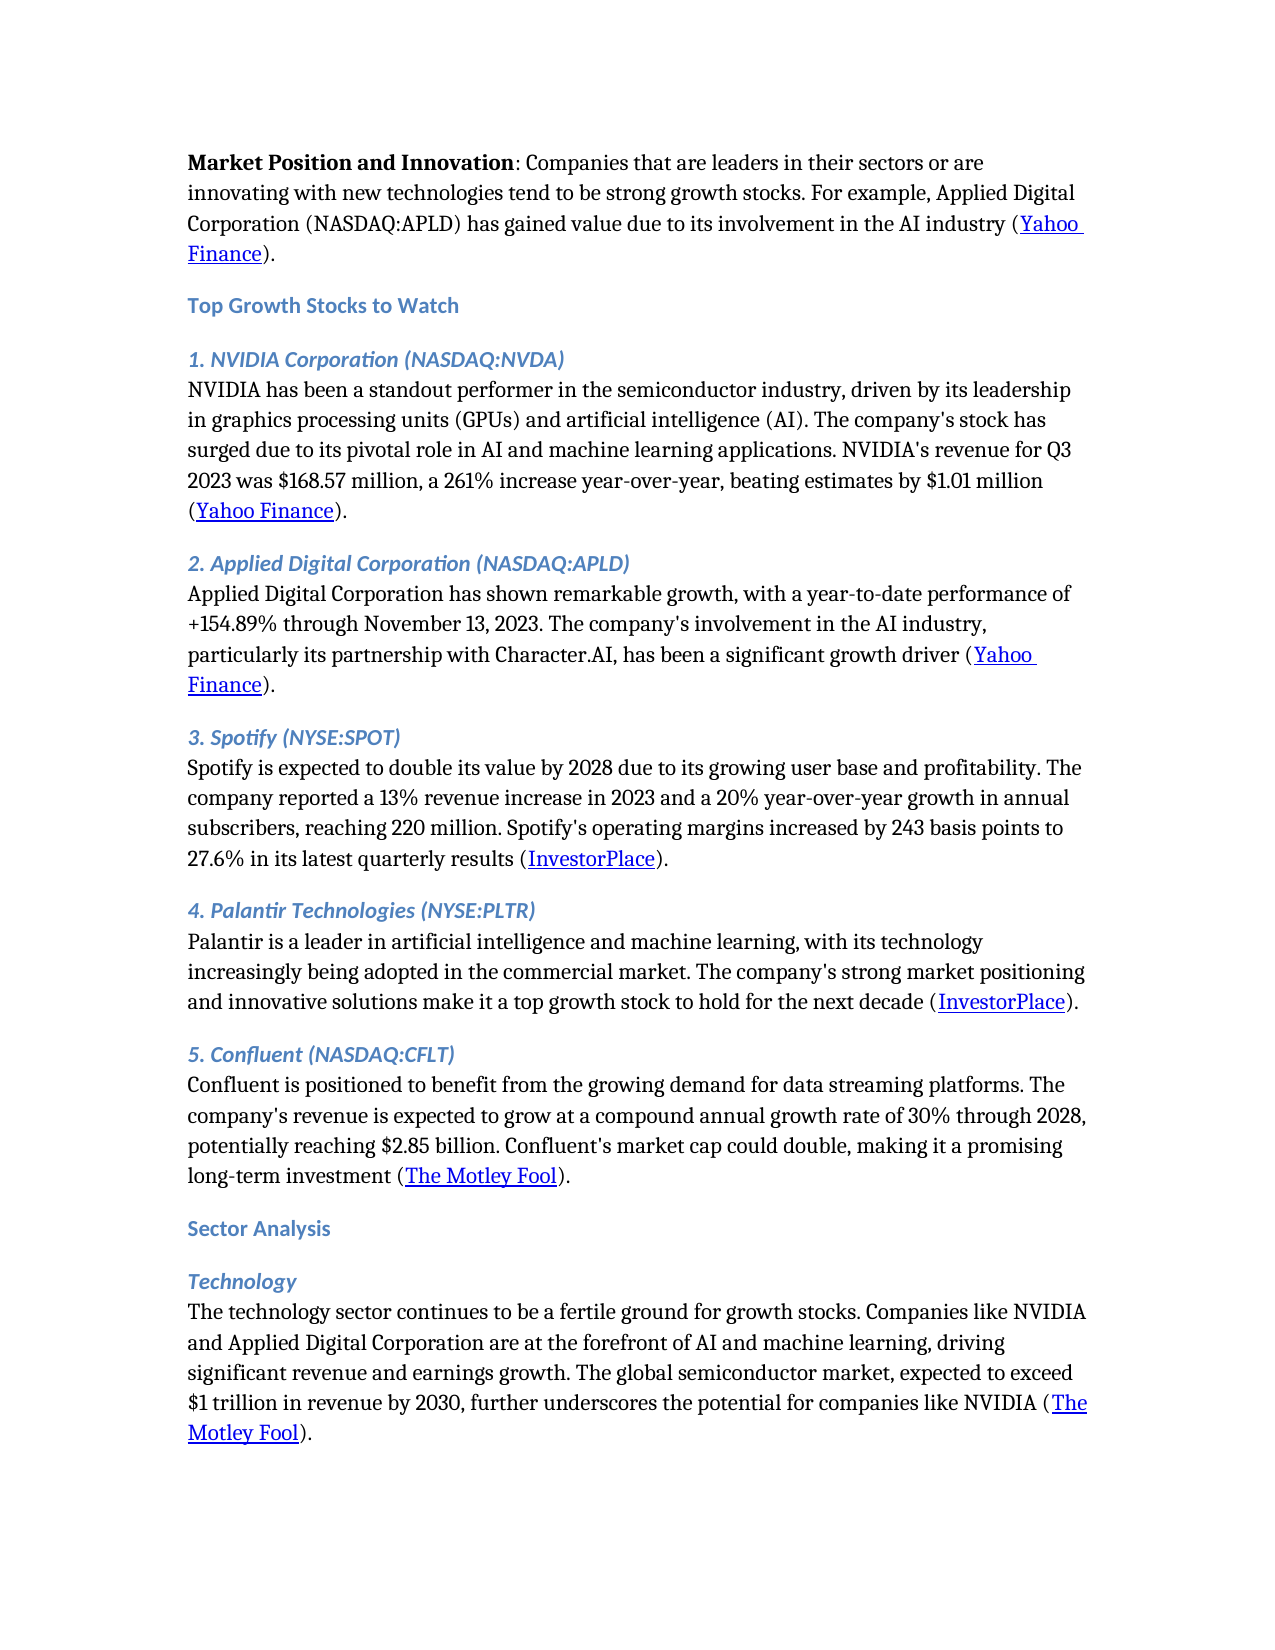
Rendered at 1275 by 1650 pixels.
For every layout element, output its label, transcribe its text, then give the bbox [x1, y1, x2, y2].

text The technology sector continues to be a fertile ground for growth stocks. Companies like NVIDIA and Applied Digital Corporation are at the forefront of AI and machine learning, driving significant revenue and earnings growth. The global semiconductor market, expected to exceed $1 trillion in revenue by 2030, further underscores the potential for companies like NVIDIA (The Motley Fool). [187, 1299, 1087, 1446]
text NVIDIA has been a standout performer in the semiconductor industry, driven by its leadership in graphics processing units (GPUs) and artificial intelligence (AI). The company's stock has surged due to its pivotal role in AI and machine learning applications. NVIDIA's revenue for Q3 2023 was $168.57 million, a 261% increase year-over-year, beating estimates by $1.01 million (Yahoo Finance). [187, 377, 1087, 524]
subtitle Sector Analysis [187, 1214, 1087, 1242]
subtitle 4. Palantir Technologies (NYSE:PLTR) [187, 896, 1087, 924]
subtitle 3. Spotify (NYSE:SPOT) [187, 723, 1087, 751]
subtitle Technology [187, 1267, 1087, 1295]
subtitle 5. Confluent (NASDAQ:CFLT) [187, 1040, 1087, 1068]
text Spotify is expected to double its value by 2028 due to its growing user base and profitability. The company reported a 13% revenue increase in 2023 and a 20% year-over-year growth in annual subscribers, reaching 220 million. Spotify's operating margins increased by 243 basis points to 27.6% in its latest quarterly results (InvestorPlace). [187, 755, 1087, 872]
text Palantir is a leader in artificial intelligence and machine learning, with its technology increasingly being adopted in the commercial market. The company's strong market positioning and innovative solutions make it a top growth stock to hold for the next decade (InvestorPlace). [187, 929, 1087, 1015]
text Confluent is positioned to benefit from the growing demand for data streaming platforms. The company's revenue is expected to grow at a compound annual growth rate of 30% through 2028, potentially reaching $2.85 billion. Confluent's market cap could double, making it a promising long-term investment (The Motley Fool). [187, 1072, 1087, 1189]
subtitle Top Growth Stocks to Watch [187, 292, 1087, 320]
text Applied Digital Corporation has shown remarkable growth, with a year-to-date performance of +154.89% through November 13, 2023. The company's involvement in the AI industry, particularly its partnership with Character.AI, has been a significant growth driver (Yahoo Finance). [187, 581, 1087, 698]
text Market Position and Innovation: Companies that are leaders in their sectors or are innovating with new technologies tend to be strong growth stocks. For example, Applied Digital Corporation (NASDAQ:APLD) has gained value due to its involvement in the AI industry (Yahoo Finance). [187, 150, 1087, 267]
subtitle 1. NVIDIA Corporation (NASDAQ:NVDA) [187, 345, 1087, 373]
subtitle 2. Applied Digital Corporation (NASDAQ:APLD) [187, 549, 1087, 577]
